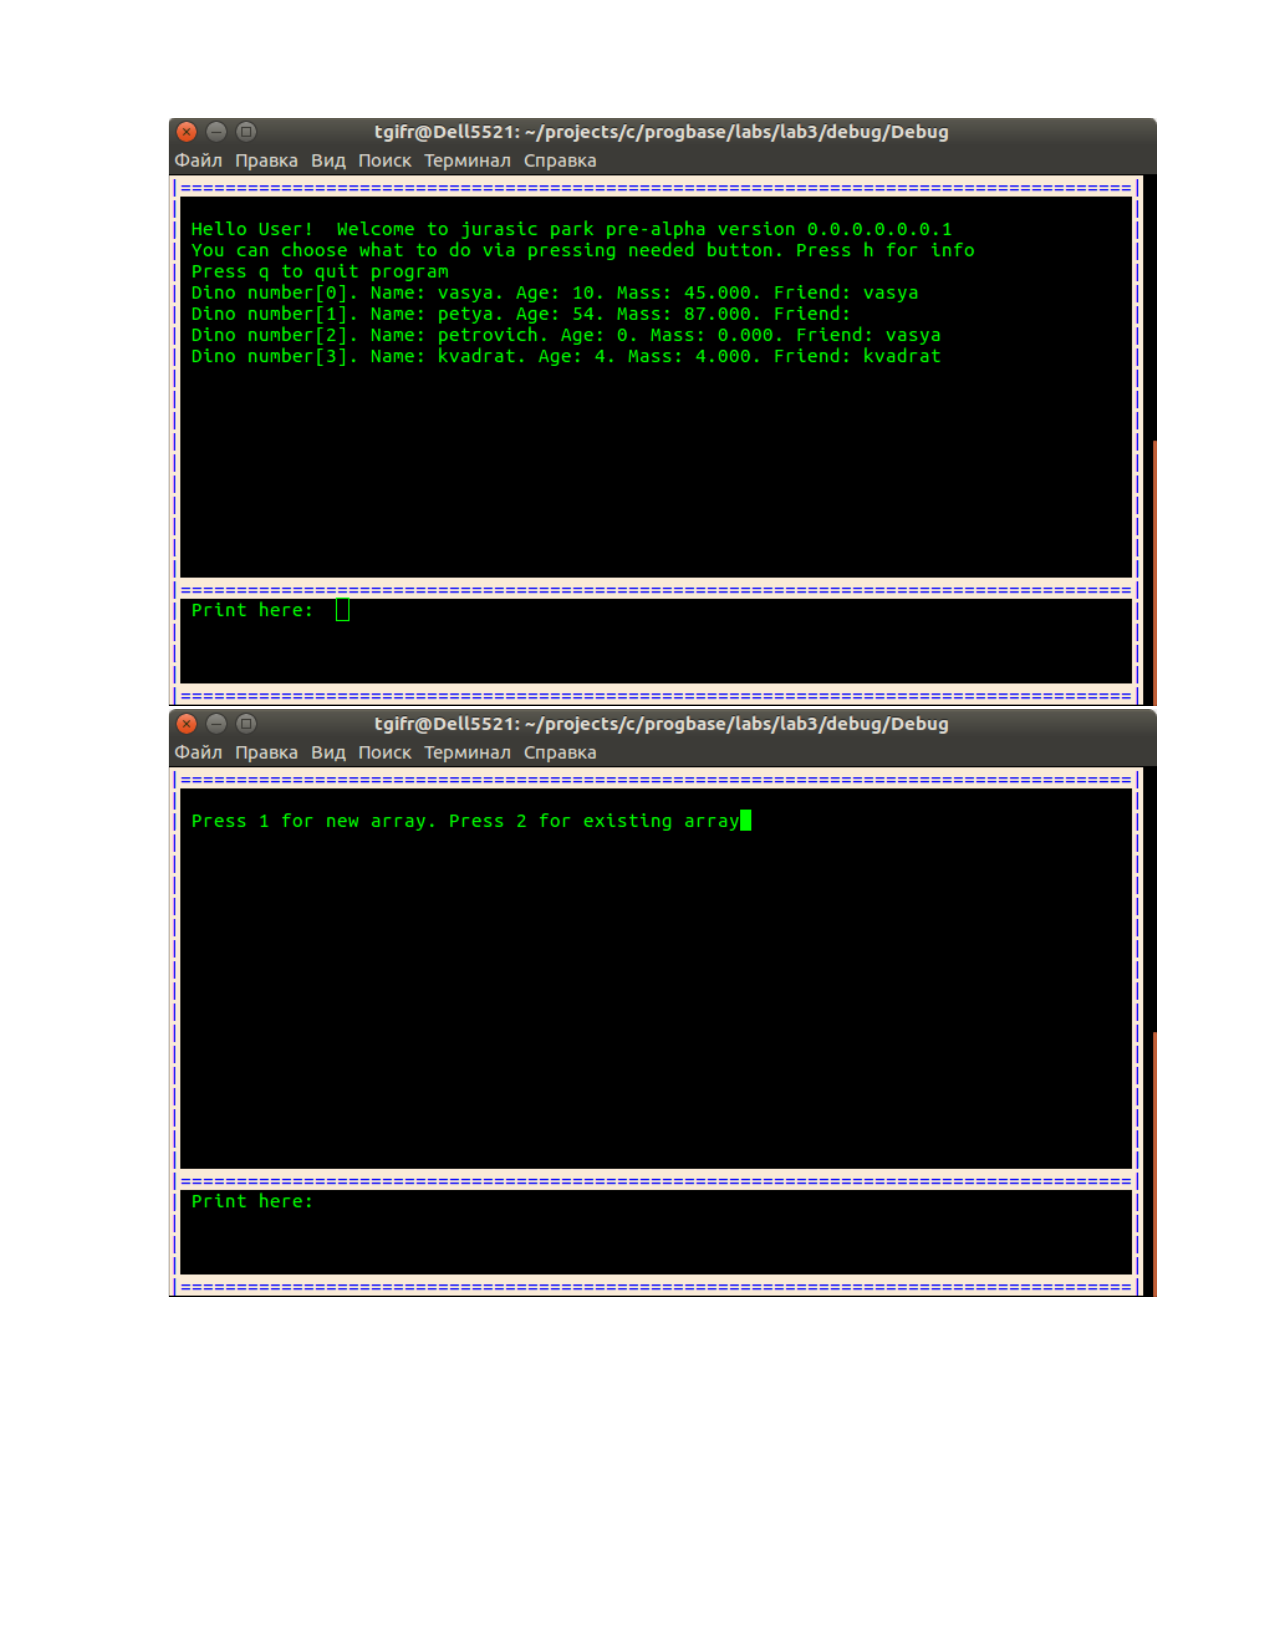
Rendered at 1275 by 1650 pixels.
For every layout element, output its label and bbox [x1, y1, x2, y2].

picture [168, 118, 1157, 706]
picture [168, 709, 1157, 1297]
